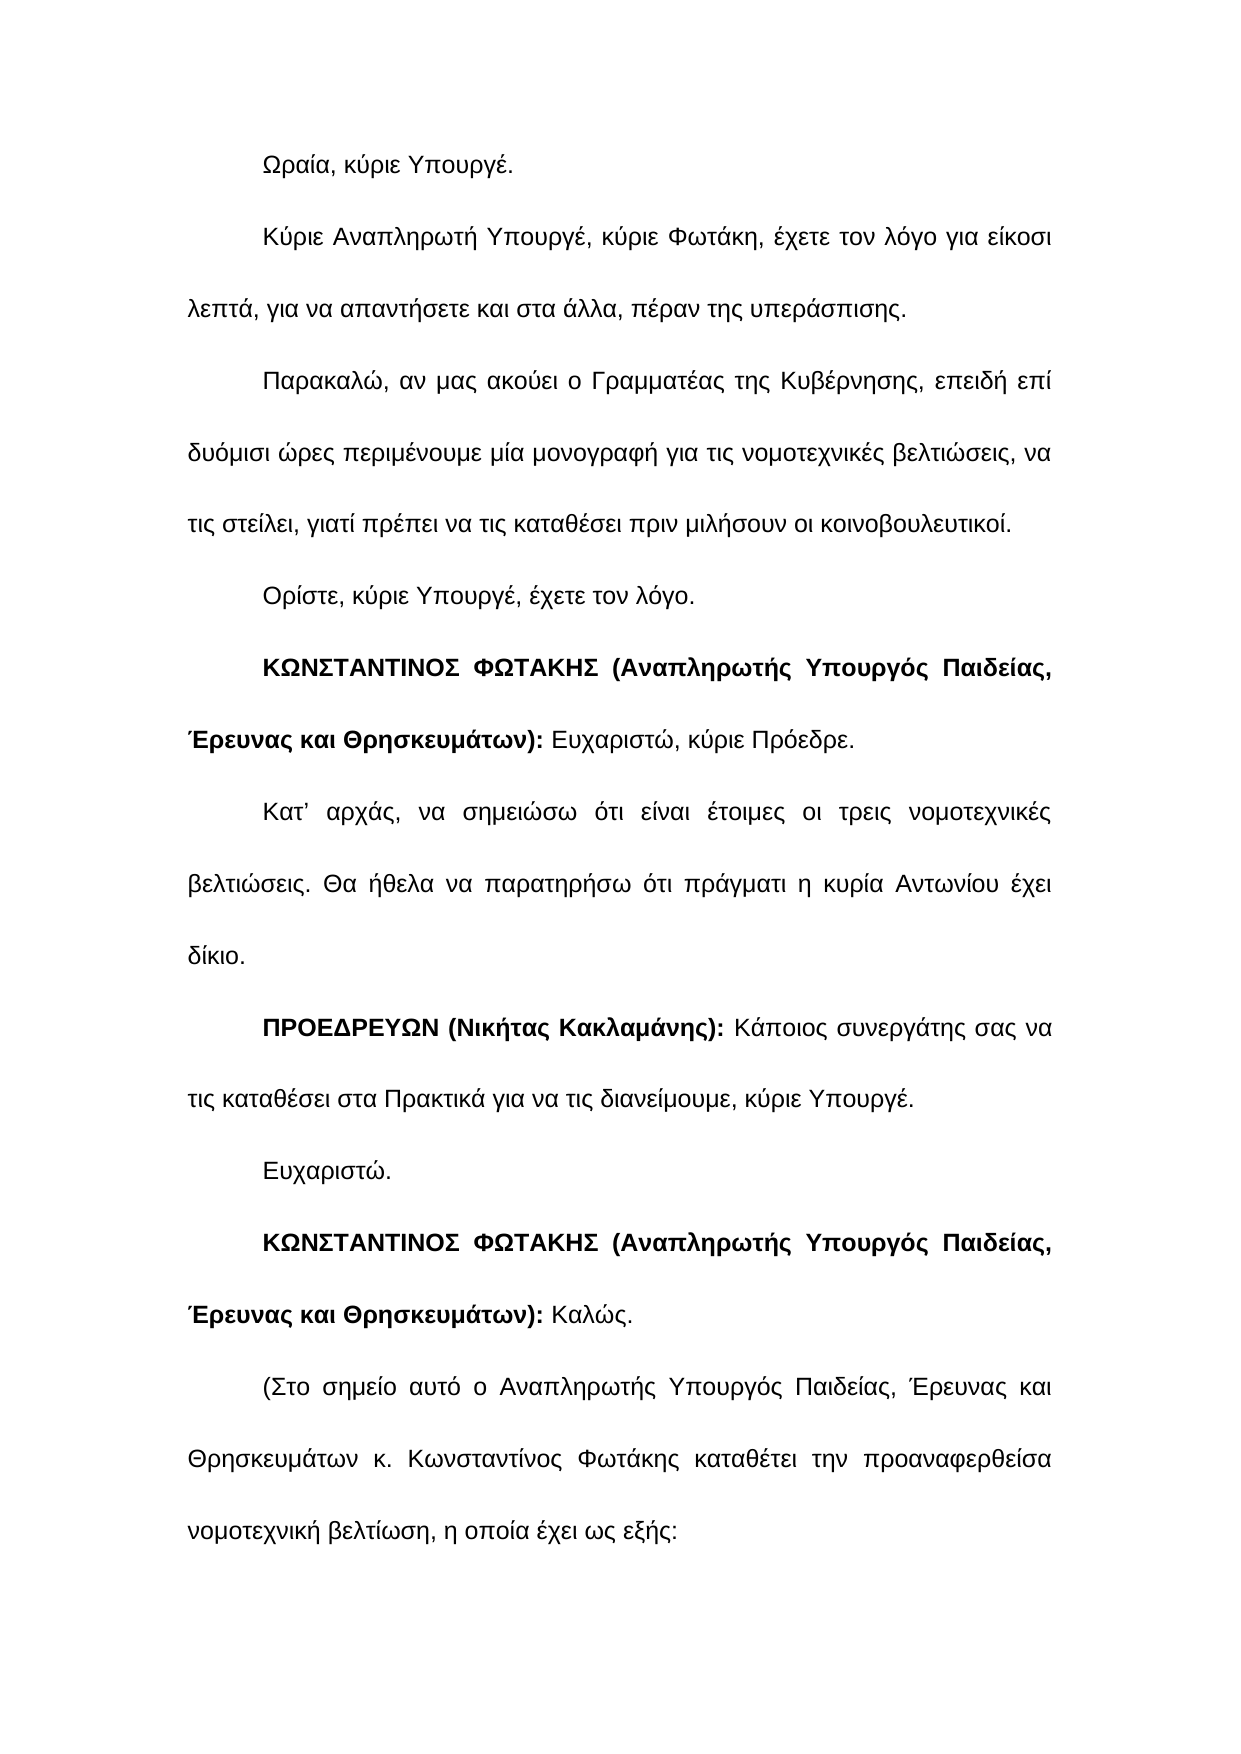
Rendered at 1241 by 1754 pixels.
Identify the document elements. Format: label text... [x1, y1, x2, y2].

text Κατ’ αρχάς, να σημειώσω ότι είναι έτοιμες οι τρεις νομοτεχνικές βελτιώσεις. Θα ήθελα να παρατηρήσω ότι πράγματι η κυρία Αντωνίου έχει δίκιο. [187, 797, 1053, 969]
text Κύριε Αναπληρωτή Υπουργέ, κύριε Φωτάκη, έχετε τον λόγο για είκοσι λεπτά, για να απαντήσετε και στα άλλα, πέραν της υπεράσπισης. [187, 222, 1053, 322]
text Παρακαλώ, αν μας ακούει ο Γραμματέας της Κυβέρνησης, επειδή επί δυόμισι ώρες περιμένουμε μία μονογραφή για τις νομοτεχνικές βελτιώσεις, να τις στείλει, γιατί πρέπει να τις καταθέσει πριν μιλήσουν οι κοινοβουλευτικοί. [187, 366, 1053, 538]
text ΚΩΝΣΤΑΝΤΙΝΟΣ ΦΩΤΑΚΗΣ (Αναπληρωτής Υπουργός Παιδείας, Έρευνας και Θρησκευμάτων): Ευχαριστώ, κύριε Πρόεδρε. [187, 653, 1053, 754]
text Ορίστε, κύριε Υπουργέ, έχετε τον λόγο. [187, 581, 1053, 610]
text ΚΩΝΣΤΑΝΤΙΝΟΣ ΦΩΤΑΚΗΣ (Αναπληρωτής Υπουργός Παιδείας, Έρευνας και Θρησκευμάτων): Καλώς. [187, 1228, 1053, 1329]
text ΠΡΟΕΔΡΕΥΩΝ (Νικήτας Κακλαμάνης): Κάποιος συνεργάτης σας να τις καταθέσει στα Πρακτικά για να τις διανείμουμε, κύριε Υπουργέ. [187, 1012, 1053, 1113]
text Ωραία, κύριε Υπουργέ. [187, 150, 1053, 179]
text (Στο σημείο αυτό ο Αναπληρωτής Υπουργός Παιδείας, Έρευνας και Θρησκευμάτων κ. Κωνσταντίνος Φωτάκης καταθέτει την προαναφερθείσα νομοτεχνική βελτίωση, η οποία έχει ως εξής: [187, 1372, 1053, 1544]
text Ευχαριστώ. [187, 1156, 1053, 1185]
